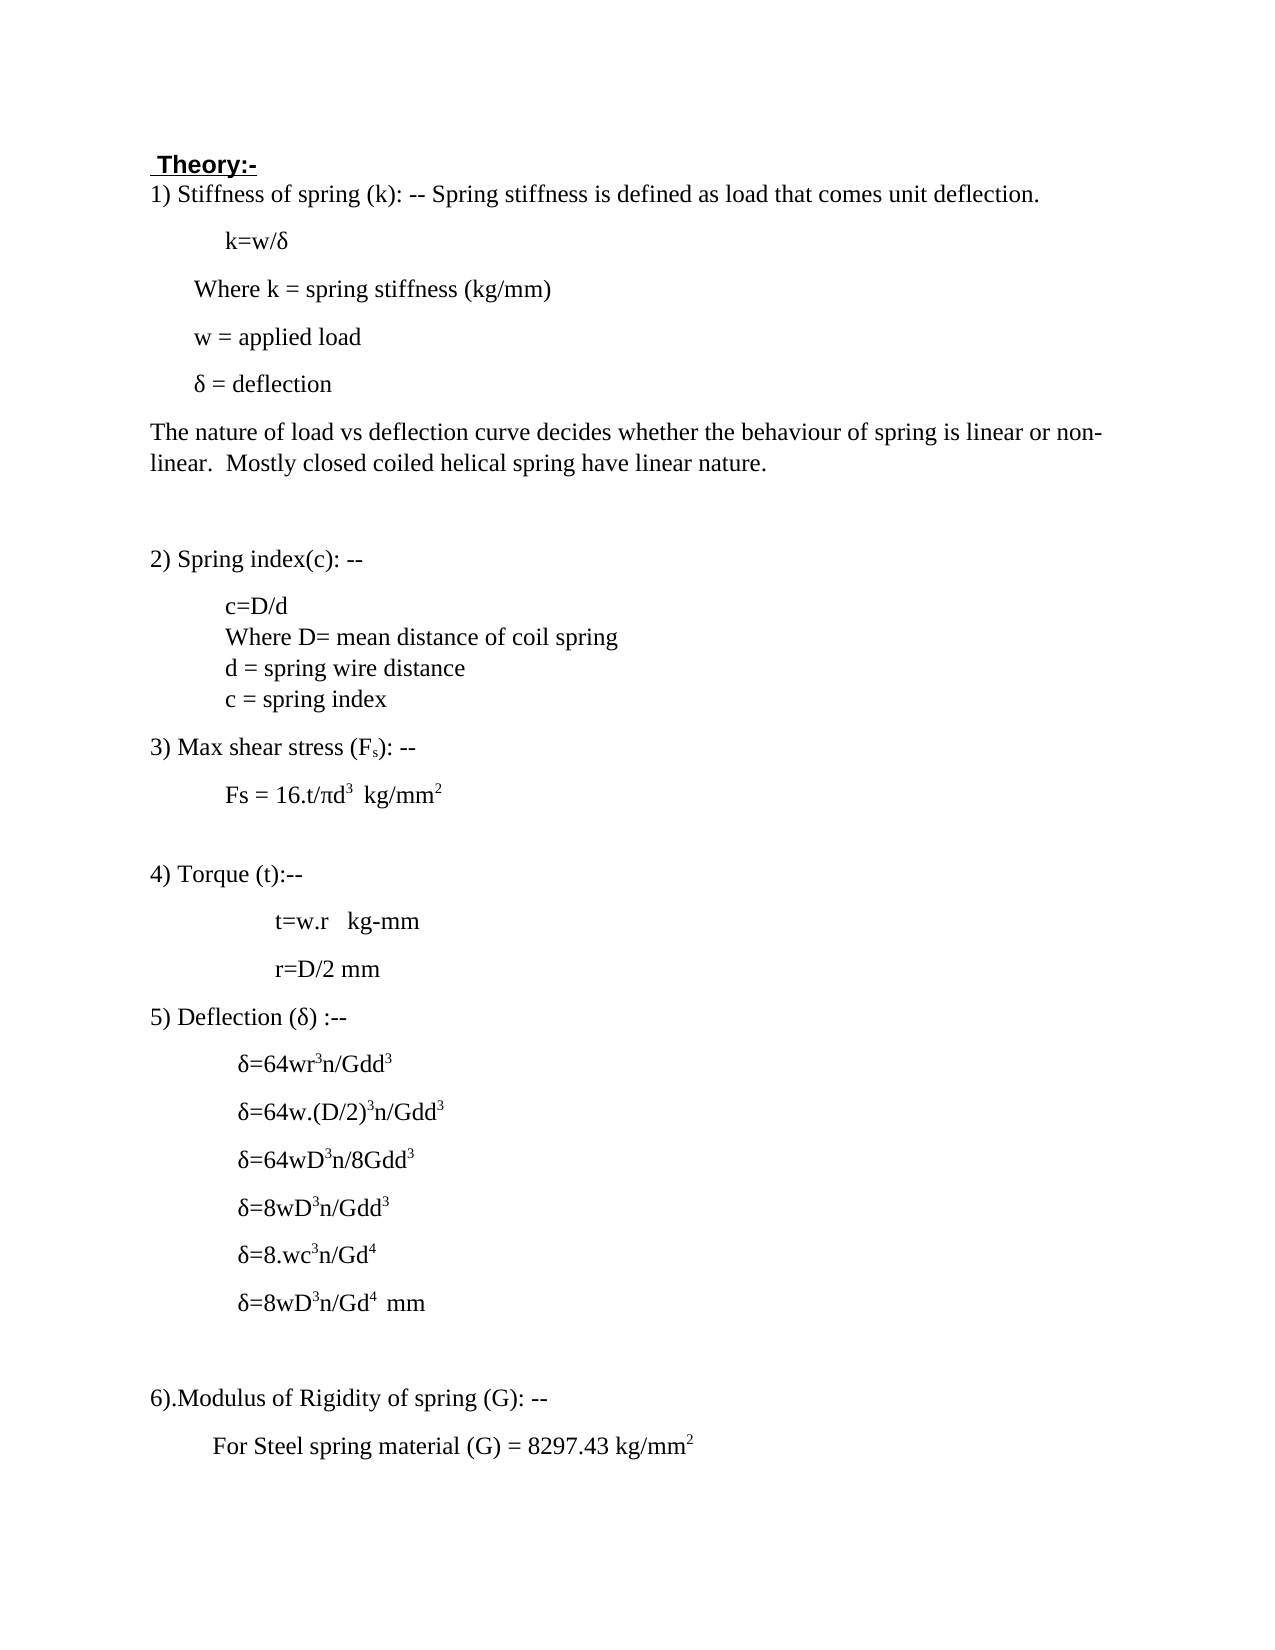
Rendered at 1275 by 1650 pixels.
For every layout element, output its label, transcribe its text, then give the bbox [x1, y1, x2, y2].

list d = spring wire distance [225, 653, 1125, 682]
text 6).Modulus of Rigidity of spring (G): -- [150, 1383, 1125, 1412]
text 4) Torque (t):-- [150, 859, 1125, 887]
text 2) Spring index(c): -- [150, 544, 1125, 572]
text δ=64w.(D/2)3n/Gdd3 [187, 1097, 1125, 1126]
text 3) Max shear stress (Fs): -- [150, 732, 1125, 761]
text For Steel spring material (G) = 8297.43 kg/mm2 [150, 1431, 1125, 1460]
text The nature of load vs deflection curve decides whether the behaviour of spring is linear or non- linear. Mostly closed coiled helical spring have linear nature. [150, 417, 1125, 477]
list t=w.r kg-mm [225, 906, 1125, 935]
text 5) Deflection (δ) :-- [150, 1002, 1125, 1031]
text δ=64wD3n/8Gdd3 [187, 1145, 1125, 1174]
text 1) Stiffness of spring (k): -- Spring stiffness is defined as load that comes unit deflection. [150, 179, 1125, 207]
text r=D/2 mm [150, 954, 1125, 983]
text δ=8wD3n/Gd4 mm [187, 1288, 1125, 1317]
list Where D= mean distance of coil spring [225, 622, 1125, 651]
list Fs = 16.t/πd3 kg/mm2 [225, 780, 1125, 809]
list c = spring index [225, 684, 1125, 713]
text δ = deflection [150, 369, 1125, 398]
list c=D/d [225, 591, 1125, 620]
text δ=64wr3n/Gdd3 [187, 1049, 1125, 1078]
text w = applied load [150, 322, 1125, 351]
text Where k = spring stiffness (kg/mm) [150, 274, 1125, 303]
list k=w/δ [225, 226, 1125, 255]
text δ=8wD3n/Gdd3 [187, 1193, 1125, 1221]
text Theory:- [150, 150, 1125, 179]
text δ=8.wc3n/Gd4 [187, 1240, 1125, 1269]
